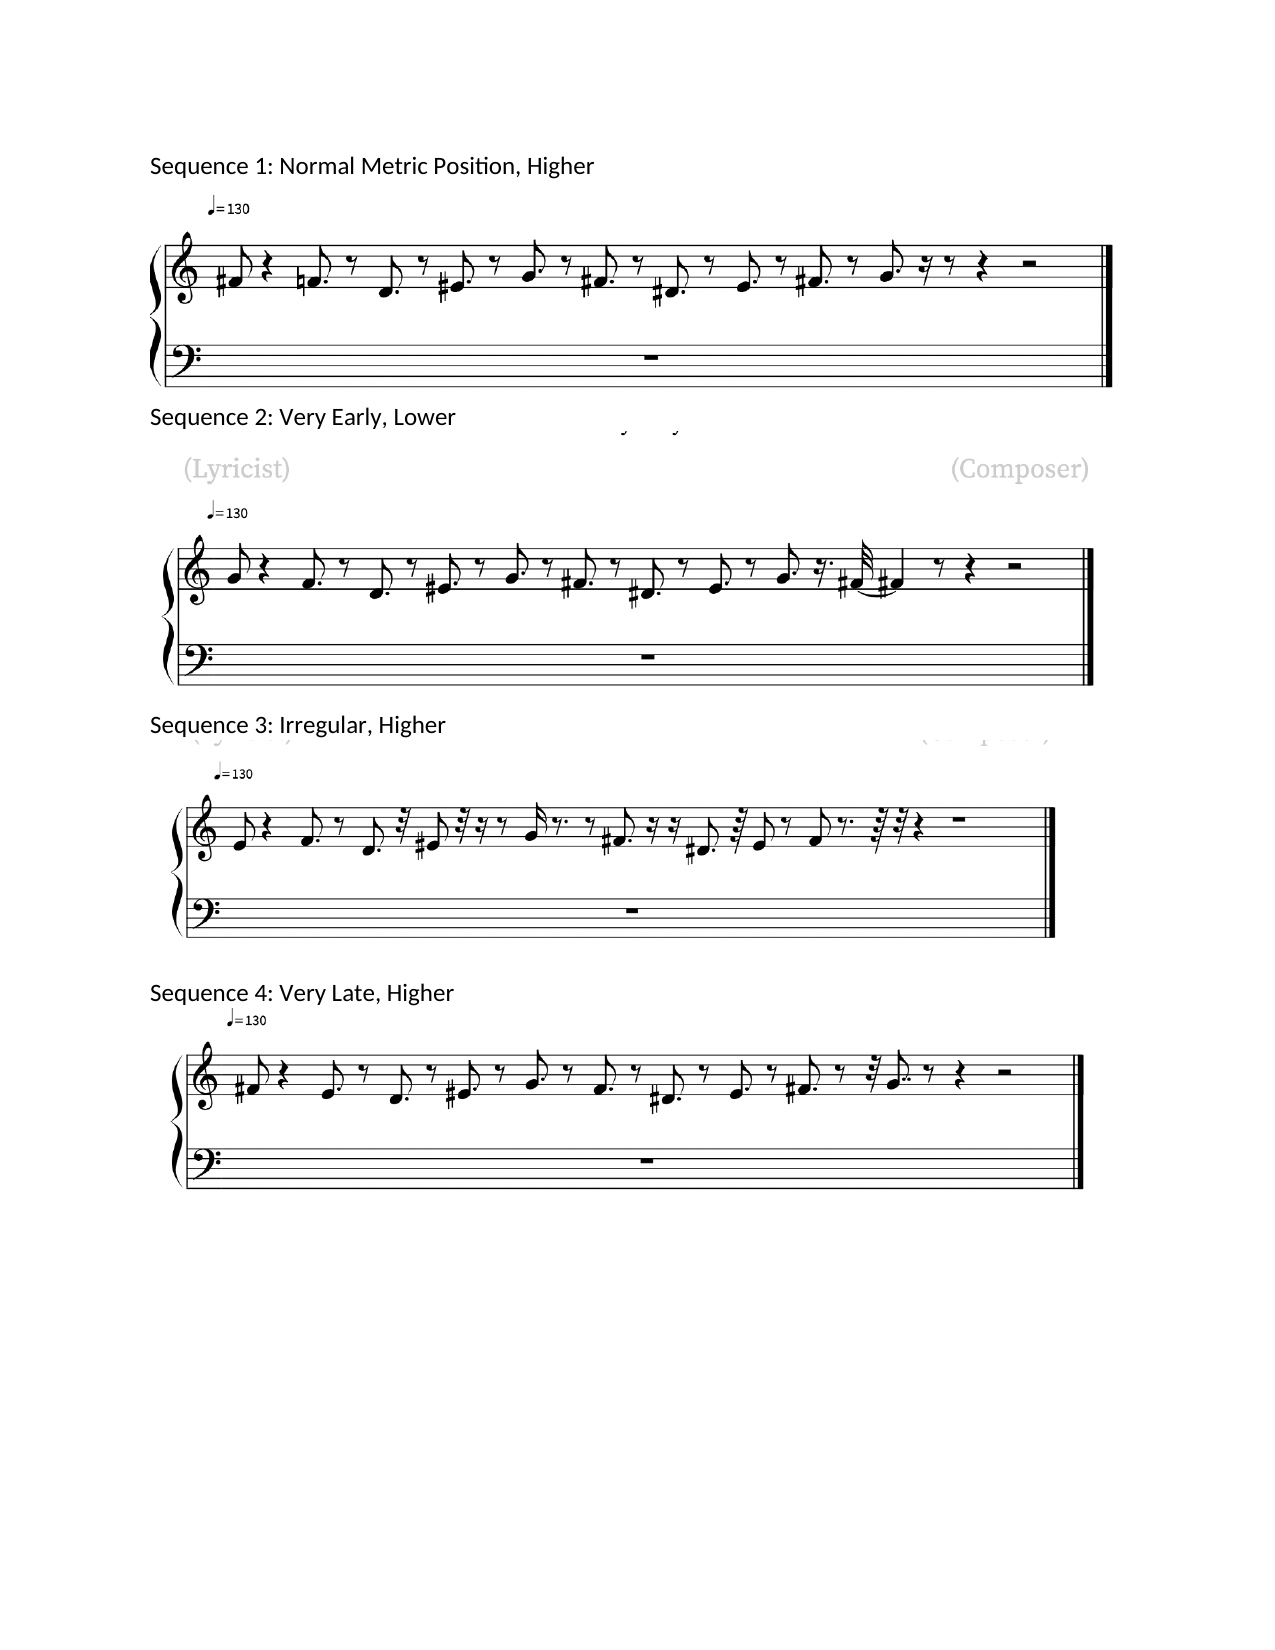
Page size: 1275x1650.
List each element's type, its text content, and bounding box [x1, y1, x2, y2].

text Sequence 1: Normal Metric Position, Higher [150, 150, 1125, 180]
picture [150, 740, 1125, 978]
picture [150, 180, 1125, 401]
text Sequence 4: Very Late, Higher [150, 978, 1125, 1008]
text Sequence 2: Very Early, Lower [150, 401, 1125, 431]
text Sequence 3: Irregular, Higher [150, 710, 1125, 740]
picture [150, 431, 1125, 710]
picture [150, 1008, 1125, 1248]
